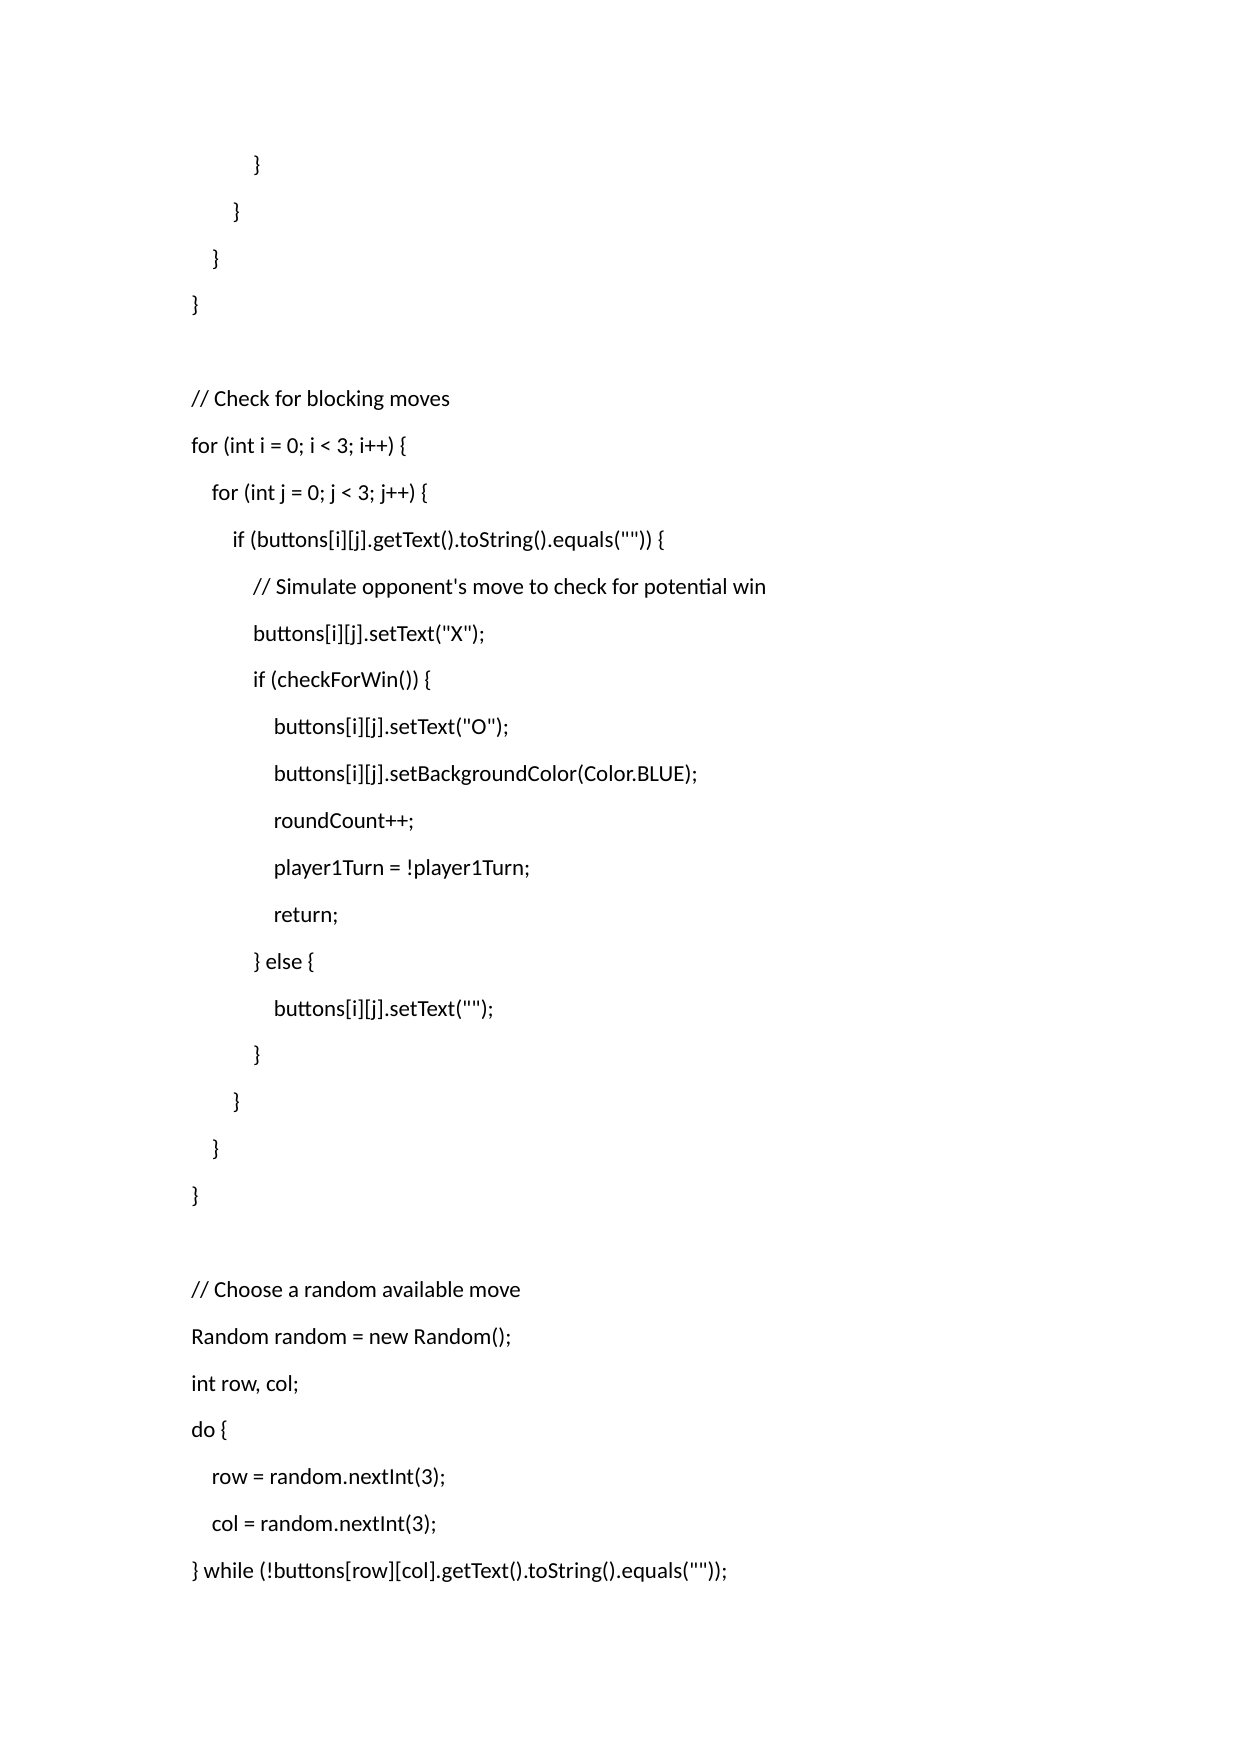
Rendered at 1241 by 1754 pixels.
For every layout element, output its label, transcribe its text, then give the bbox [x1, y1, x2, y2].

text // Choose a random available move [150, 1275, 1090, 1303]
text roundCount++; [150, 806, 1090, 834]
text buttons[i][j].setText(""); [150, 994, 1090, 1022]
text buttons[i][j].setBackgroundColor(Color.BLUE); [150, 759, 1090, 787]
text } else { [150, 947, 1090, 975]
text // Simulate opponent's move to check for potential win [150, 572, 1090, 600]
text Random random = new Random(); [150, 1322, 1090, 1350]
text } [150, 1134, 1090, 1162]
text } [150, 150, 1090, 178]
text } [150, 1041, 1090, 1069]
text for (int i = 0; i < 3; i++) { [150, 431, 1090, 459]
text do { [150, 1416, 1090, 1444]
text player1Turn = !player1Turn; [150, 853, 1090, 881]
text row = random.nextInt(3); [150, 1462, 1090, 1491]
text buttons[i][j].setText("X"); [150, 619, 1090, 647]
text } [150, 197, 1090, 225]
text buttons[i][j].setText("O"); [150, 712, 1090, 741]
text } [150, 1181, 1090, 1209]
text // Check for blocking moves [150, 384, 1090, 412]
text } [150, 1087, 1090, 1116]
text for (int j = 0; j < 3; j++) { [150, 478, 1090, 506]
text } [150, 244, 1090, 272]
text } [150, 291, 1090, 319]
text col = random.nextInt(3); [150, 1509, 1090, 1537]
text if (checkForWin()) { [150, 666, 1090, 694]
text } while (!buttons[row][col].getText().toString().equals("")); [150, 1556, 1090, 1584]
text int row, col; [150, 1369, 1090, 1397]
text return; [150, 900, 1090, 928]
text if (buttons[i][j].getText().toString().equals("")) { [150, 525, 1090, 553]
